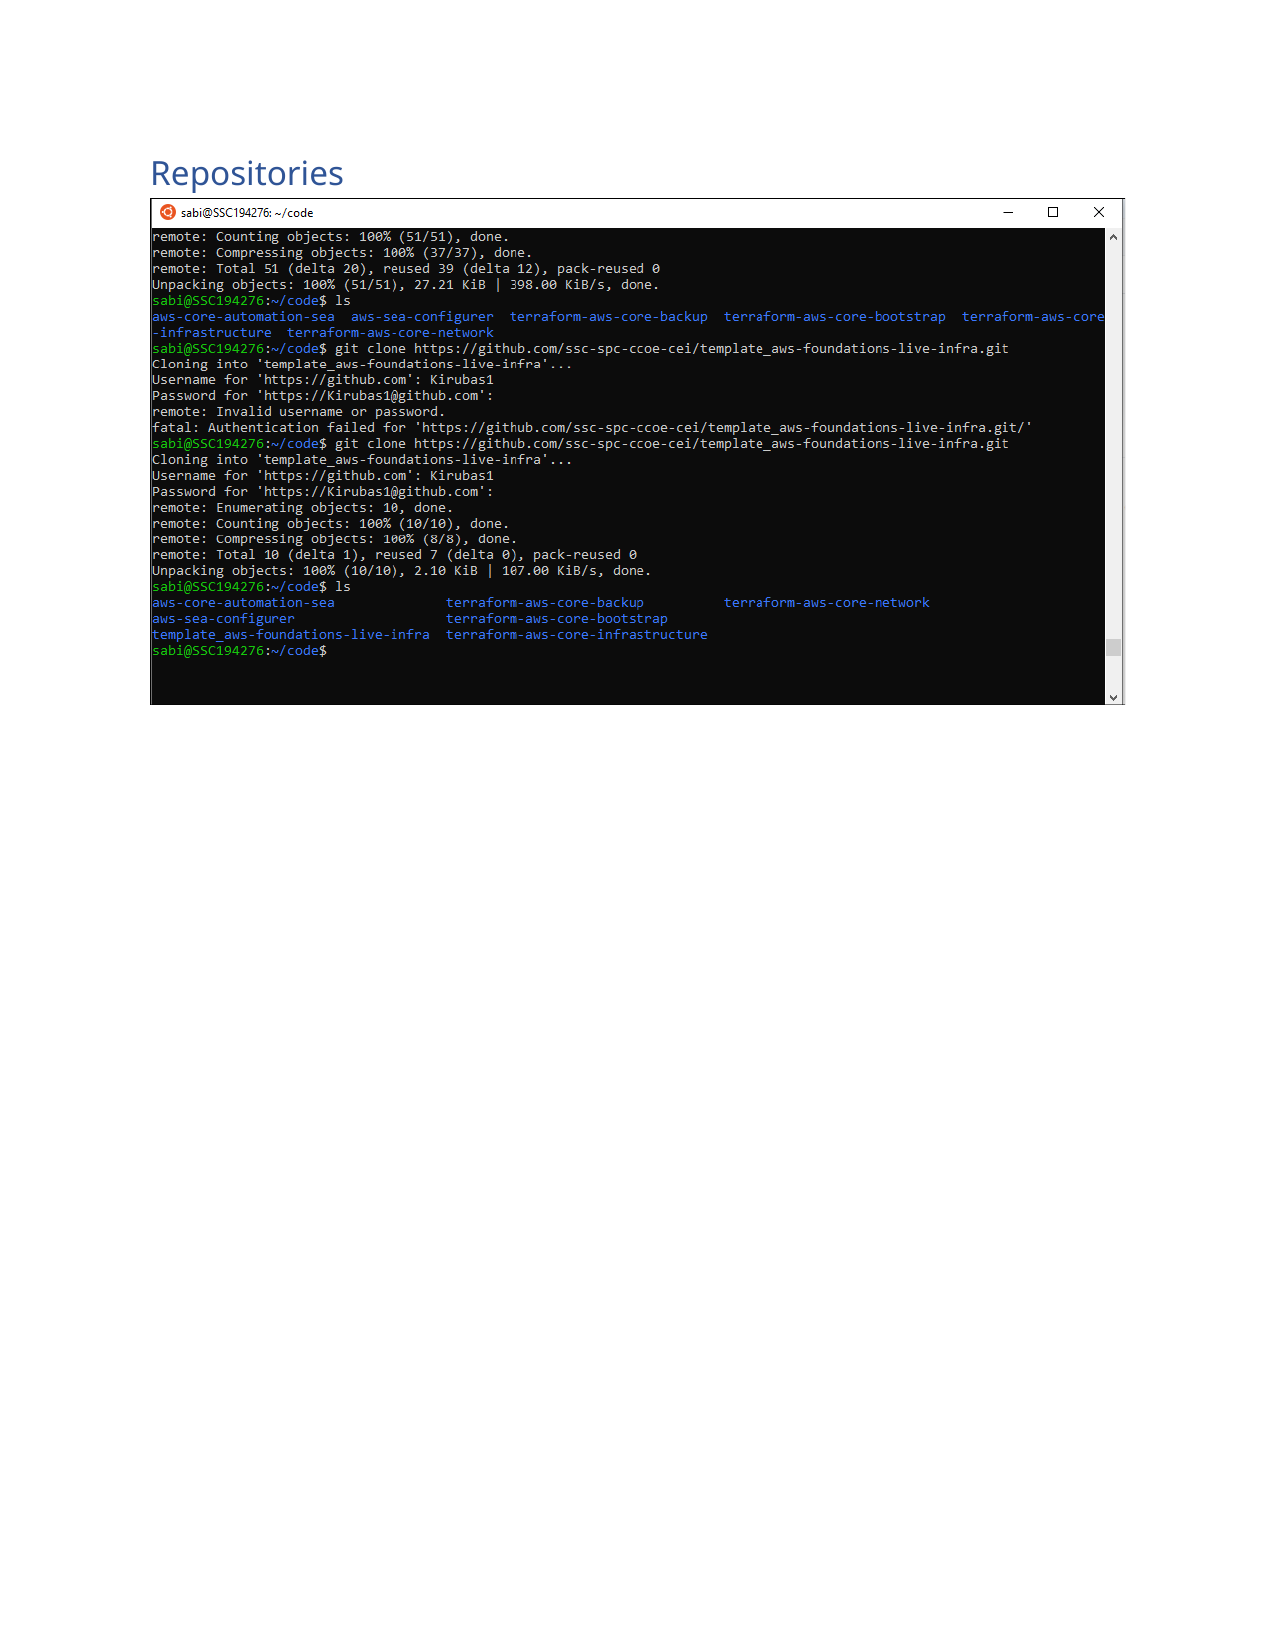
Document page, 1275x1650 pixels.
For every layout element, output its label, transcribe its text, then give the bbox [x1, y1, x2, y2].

picture [150, 198, 1125, 705]
subtitle Repositories [150, 150, 1125, 195]
